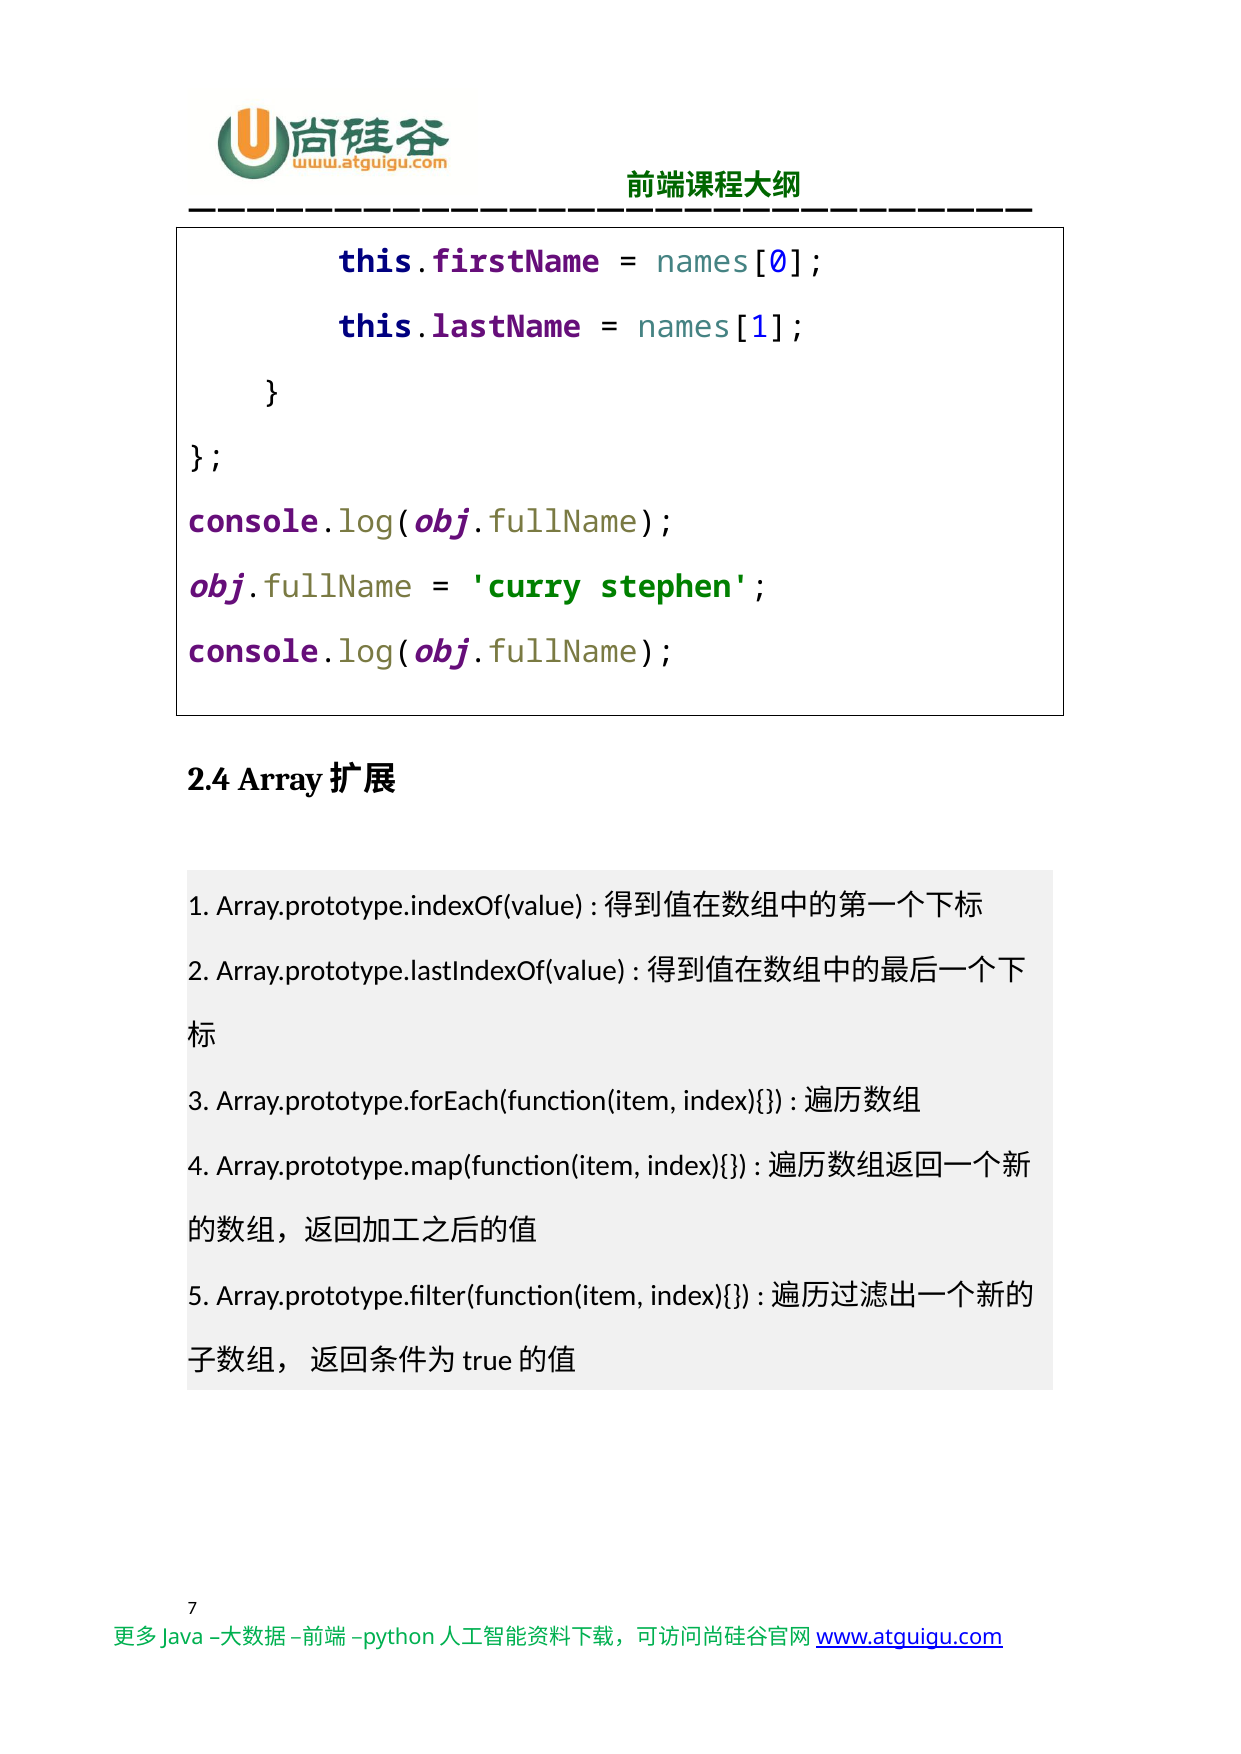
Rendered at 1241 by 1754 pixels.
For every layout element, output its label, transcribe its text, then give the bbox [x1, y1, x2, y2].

list 1. Array.prototype.indexOf(value) : 得到值在数组中的第一个下标 2. Array.prototype.lastIndexOf(value) : 得到值在数组中的最后一个下标 3. Array.prototype.forEach(function(item, index){}) : 遍历数组 4. Array.prototype.map(function(item, index){}) : 遍历数组返回一个新的数组，返回加工之后的值 5. Array.prototype.filter(function(item, index){}) : 遍历过滤出一个新的子数组， 返回条件为true的值 [187, 870, 1053, 1390]
picture [187, 88, 479, 195]
subtitle 2.4 Array扩展 [187, 743, 1053, 808]
